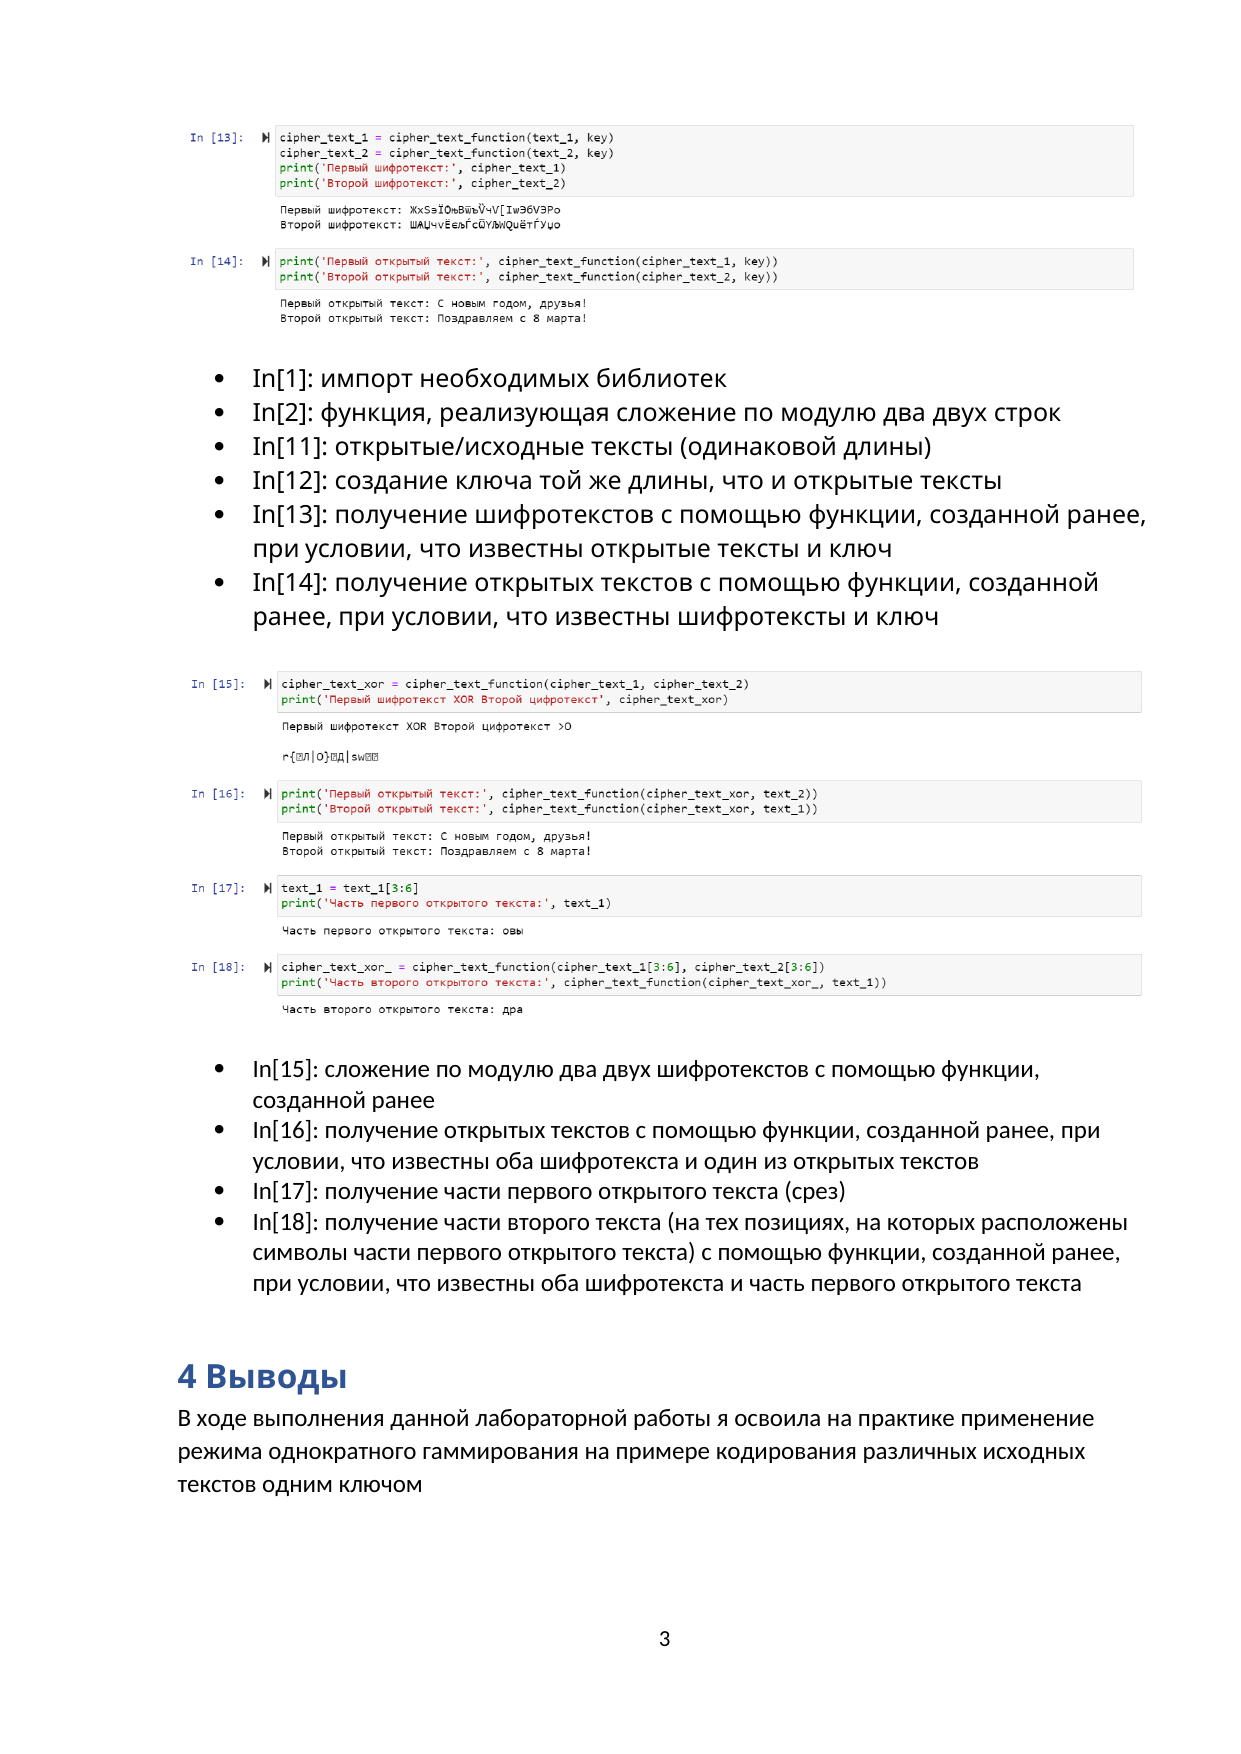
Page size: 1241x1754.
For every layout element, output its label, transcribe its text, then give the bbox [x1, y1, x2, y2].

list In[15]: сложение по модулю два двух шифротекстов с помощью функции, созданной ранее [215, 1053, 1152, 1114]
list In[1]: импорт необходимых библиотек [215, 360, 1152, 394]
list In[13]: получение шифротекстов с помощью функции, созданной ранее, при условии, что известны открытые тексты и ключ [215, 497, 1152, 565]
list In[2]: функция, реализующая сложение по модулю два двух строк [215, 394, 1152, 428]
list In[12]: создание ключа той же длины, что и открытые тексты [215, 463, 1152, 497]
picture [177, 118, 1152, 330]
picture [177, 663, 1152, 1023]
list In[16]: получение открытых текстов с помощью функции, созданной ранее, при условии, что известны оба шифротекста и один из открытых текстов [215, 1114, 1152, 1175]
list In[11]: открытые/исходные тексты (одинаковой длины) [215, 428, 1152, 463]
list In[14]: получение открытых текстов с помощью функции, созданной ранее, при условии, что известны шифротексты и ключ [215, 565, 1152, 633]
text В ходе выполнения данной лабораторной работы я освоила на практике применение режима однократного гаммирования на примере кодирования различных исходных текстов одним ключом [177, 1402, 1152, 1498]
list In[18]: получение части второго текста (на тех позициях, на которых расположены символы части первого открытого текста) с помощью функции, созданной ранее, при условии, что известны оба шифротекста и часть первого открытого текста [215, 1206, 1152, 1297]
list In[17]: получение части первого открытого текста (срез) [215, 1175, 1152, 1206]
subtitle 4 Выводы [177, 1353, 1152, 1398]
